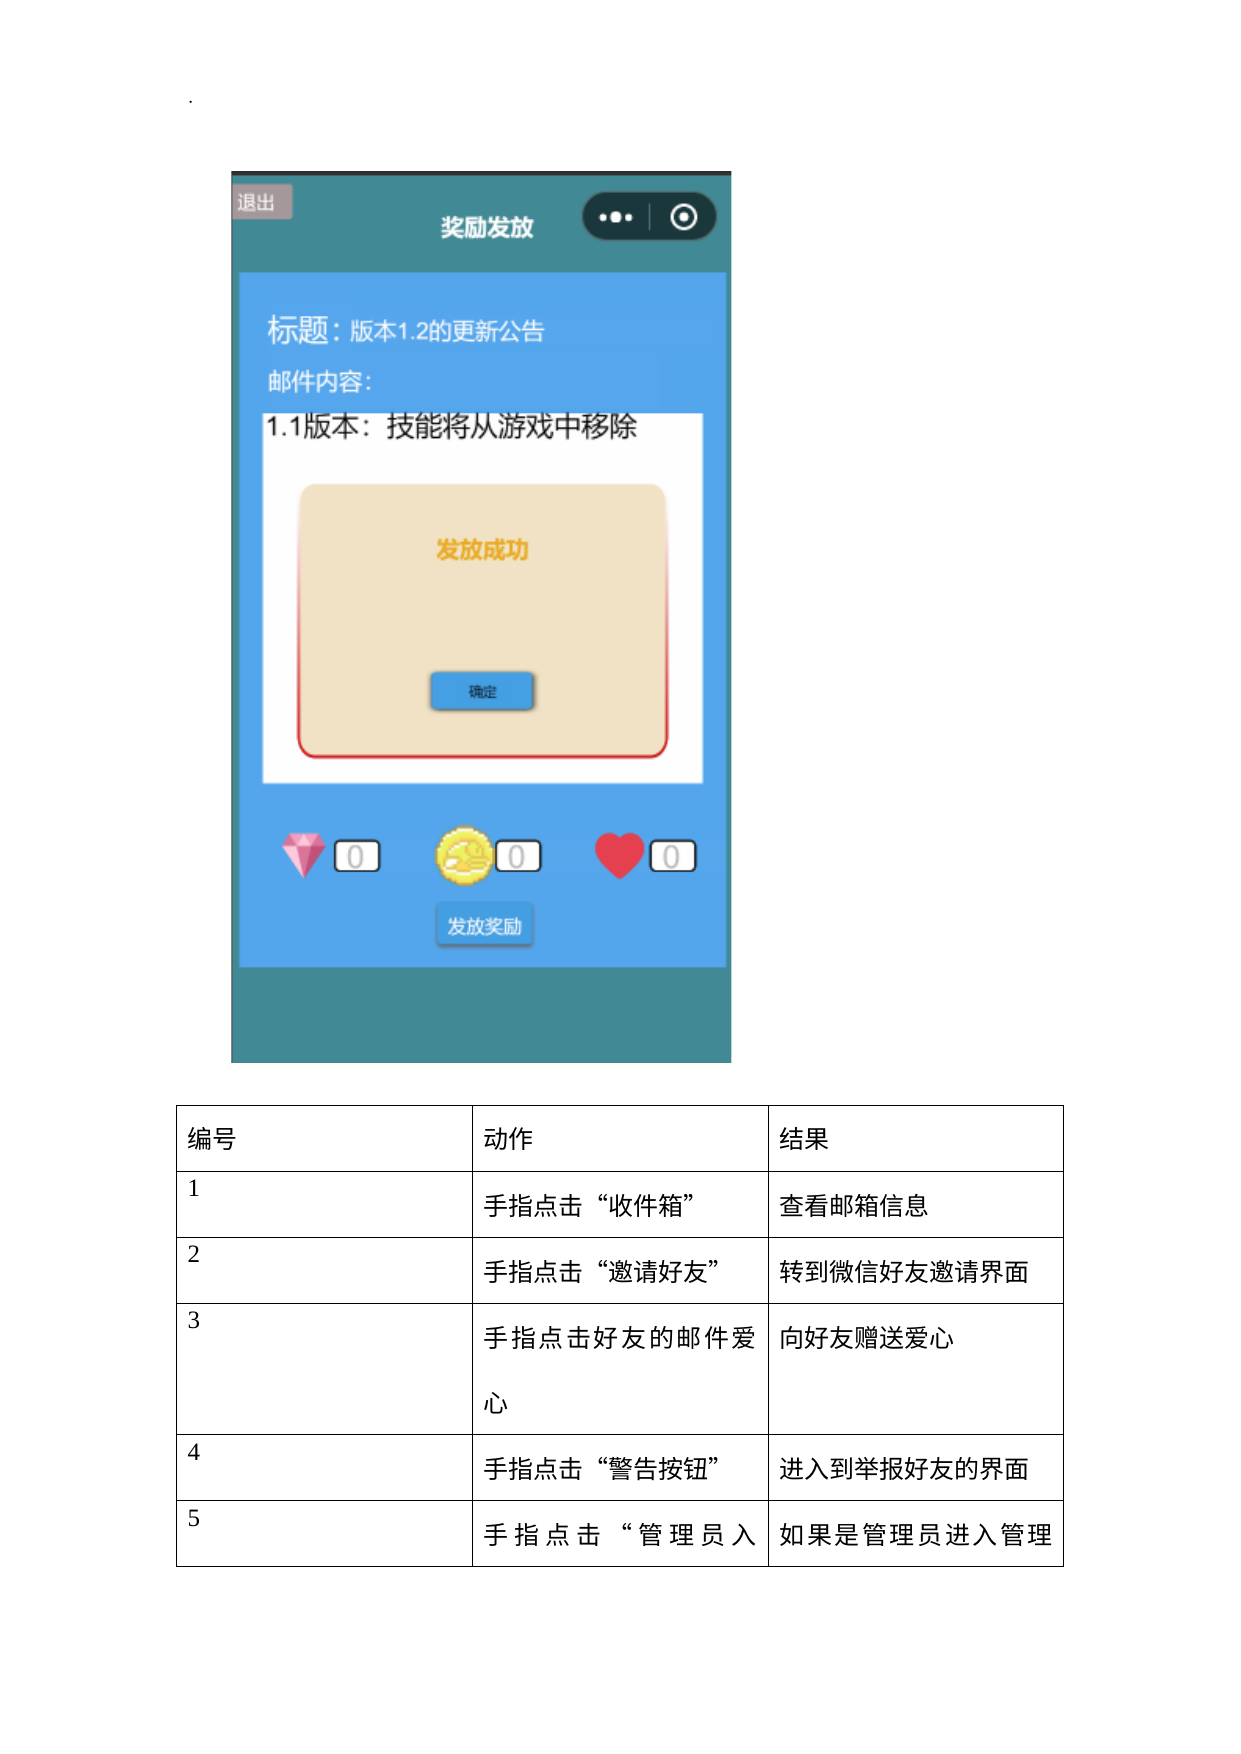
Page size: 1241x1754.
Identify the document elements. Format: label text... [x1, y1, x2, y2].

table_cell 3 [177, 1304, 472, 1434]
table_cell 5 [177, 1501, 472, 1566]
table_cell 手指点击“收件箱” [473, 1172, 768, 1237]
table_cell 1 [177, 1172, 472, 1237]
table_cell 查看邮箱信息 [769, 1172, 1063, 1237]
table_cell 4 [177, 1435, 472, 1500]
table_cell 手指点击“警告按钮” [473, 1435, 768, 1500]
table_cell 向好友赠送爱心 [769, 1304, 1063, 1434]
table_cell 2 [177, 1238, 472, 1303]
picture [231, 171, 732, 1063]
table_cell 转到微信好友邀请界面 [769, 1238, 1063, 1303]
table_cell 手指点击“管理员入口” [473, 1501, 768, 1566]
table_header 结果 [769, 1106, 1063, 1171]
table_header 编号 [177, 1106, 472, 1171]
table_cell 进入到举报好友的界面 [769, 1435, 1063, 1500]
table_cell 手指点击好友的邮件爱心 [473, 1304, 768, 1434]
table_header 动作 [473, 1106, 768, 1171]
table_cell 手指点击“邀请好友” [473, 1238, 768, 1303]
table_cell 如果是管理员进入管理员界面 [769, 1501, 1063, 1566]
